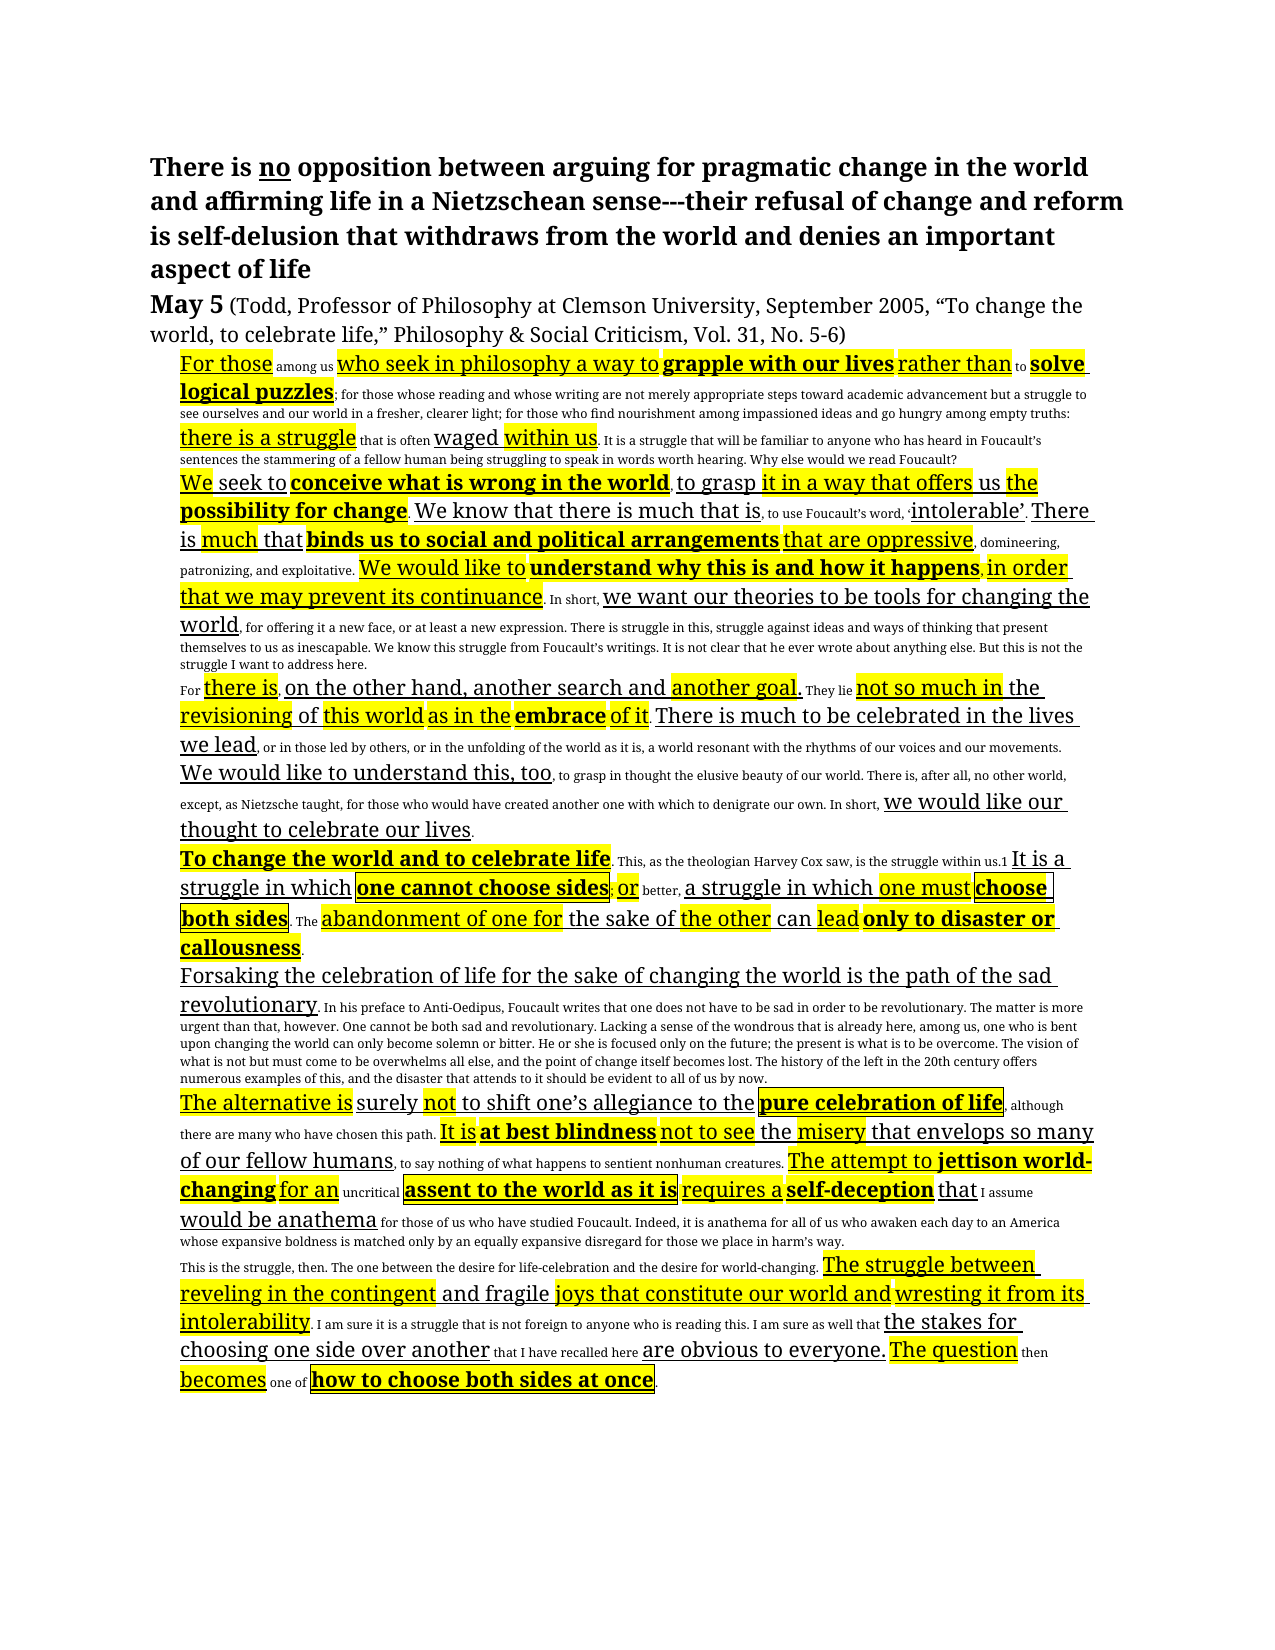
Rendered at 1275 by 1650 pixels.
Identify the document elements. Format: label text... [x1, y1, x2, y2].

text May 5 (Todd, Professor of Philosophy at Clemson University, September 2005, “To change the world, to celebrate life,” Philosophy & Social Criticism, Vol. 31, No. 5-6) [150, 286, 1125, 349]
subtitle There is no opposition between arguing for pragmatic change in the world and affirming life in a Nietzschean sense---their refusal of change and reform is self-delusion that withdraws from the world and denies an important aspect of life [150, 150, 1125, 286]
text The alternative is surely not to shift one’s allegiance to the pure celebration of life, although there are many who have chosen this path. It is at best blindness not to see the misery that envelops so many of our fellow humans, to say nothing of what happens to sentient nonhuman creatures. The attempt to jettison world-changing for an uncritical assent to the world as it is requires a self-deception that I assume would be anathema for those of us who have studied Foucault. Indeed, it is anathema for all of us who awaken each day to an America whose expansive boldness is matched only by an equally expansive disregard for those we place in harm’s way. [180, 1087, 1095, 1250]
text For there is, on the other hand, another search and another goal. They lie not so much in the revisioning of this world as in the embrace of it. There is much to be celebrated in the lives we lead, or in those led by others, or in the unfolding of the world as it is, a world resonant with the rhythms of our voices and our movements. We would like to understand this, too, to grasp in thought the elusive beauty of our world. There is, after all, no other world, except, as Nietzsche taught, for those who would have created another one with which to denigrate our own. In short, we would like our thought to celebrate our lives. [180, 673, 1095, 844]
text Forsaking the celebration of life for the sake of changing the world is the path of the sad revolutionary. In his preface to Anti-Oedipus, Foucault writes that one does not have to be sad in order to be revolutionary. The matter is more urgent than that, however. One cannot be both sad and revolutionary. Lacking a sense of the wondrous that is already here, among us, one who is bent upon changing the world can only become solemn or bitter. He or she is focused only on the future; the present is what is to be overcome. The vision of what is not but must come to be overwhelms all else, and the point of change itself becomes lost. The history of the left in the 20th century offers numerous examples of this, and the disaster that attends to it should be evident to all of us by now. [180, 962, 1095, 1087]
text To change the world and to celebrate life. This, as the theologian Harvey Cox saw, is the struggle within us.1 It is a struggle in which one cannot choose sides; or better, a struggle in which one must choose both sides. The abandonment of one for the sake of the other can lead only to disaster or callousness. [180, 844, 1095, 962]
text This is the struggle, then. The one between the desire for life-celebration and the desire for world-changing. The struggle between reveling in the contingent and fragile joys that constitute our world and wresting it from its intolerability. I am sure it is a struggle that is not foreign to anyone who is reading this. I am sure as well that the stakes for choosing one side over another that I have recalled here are obvious to everyone. The question then becomes one of how to choose both sides at once. [180, 1250, 1095, 1394]
text For those among us who seek in philosophy a way to grapple with our lives rather than to solve logical puzzles; for those whose reading and whose writing are not merely appropriate steps toward academic advancement but a struggle to see ourselves and our world in a fresher, clearer light; for those who find nourishment among impassioned ideas and go hungry among empty truths: there is a struggle that is often waged within us. It is a struggle that will be familiar to anyone who has heard in Foucault’s sentences the stammering of a fellow human being struggling to speak in words worth hearing. Why else would we read Foucault? [180, 349, 1095, 468]
text We seek to conceive what is wrong in the world, to grasp it in a way that offers us the possibility for change. We know that there is much that is, to use Foucault’s word, ‘intolerable’. There is much that binds us to social and political arrangements that are oppressive, domineering, patronizing, and exploitative. We would like to understand why this is and how it happens, in order that we may prevent its continuance. In short, we want our theories to be tools for changing the world, for offering it a new face, or at least a new expression. There is struggle in this, struggle against ideas and ways of thinking that present themselves to us as inescapable. We know this struggle from Foucault’s writings. It is not clear that he ever wrote about anything else. But this is not the struggle I want to address here. [180, 468, 1095, 673]
